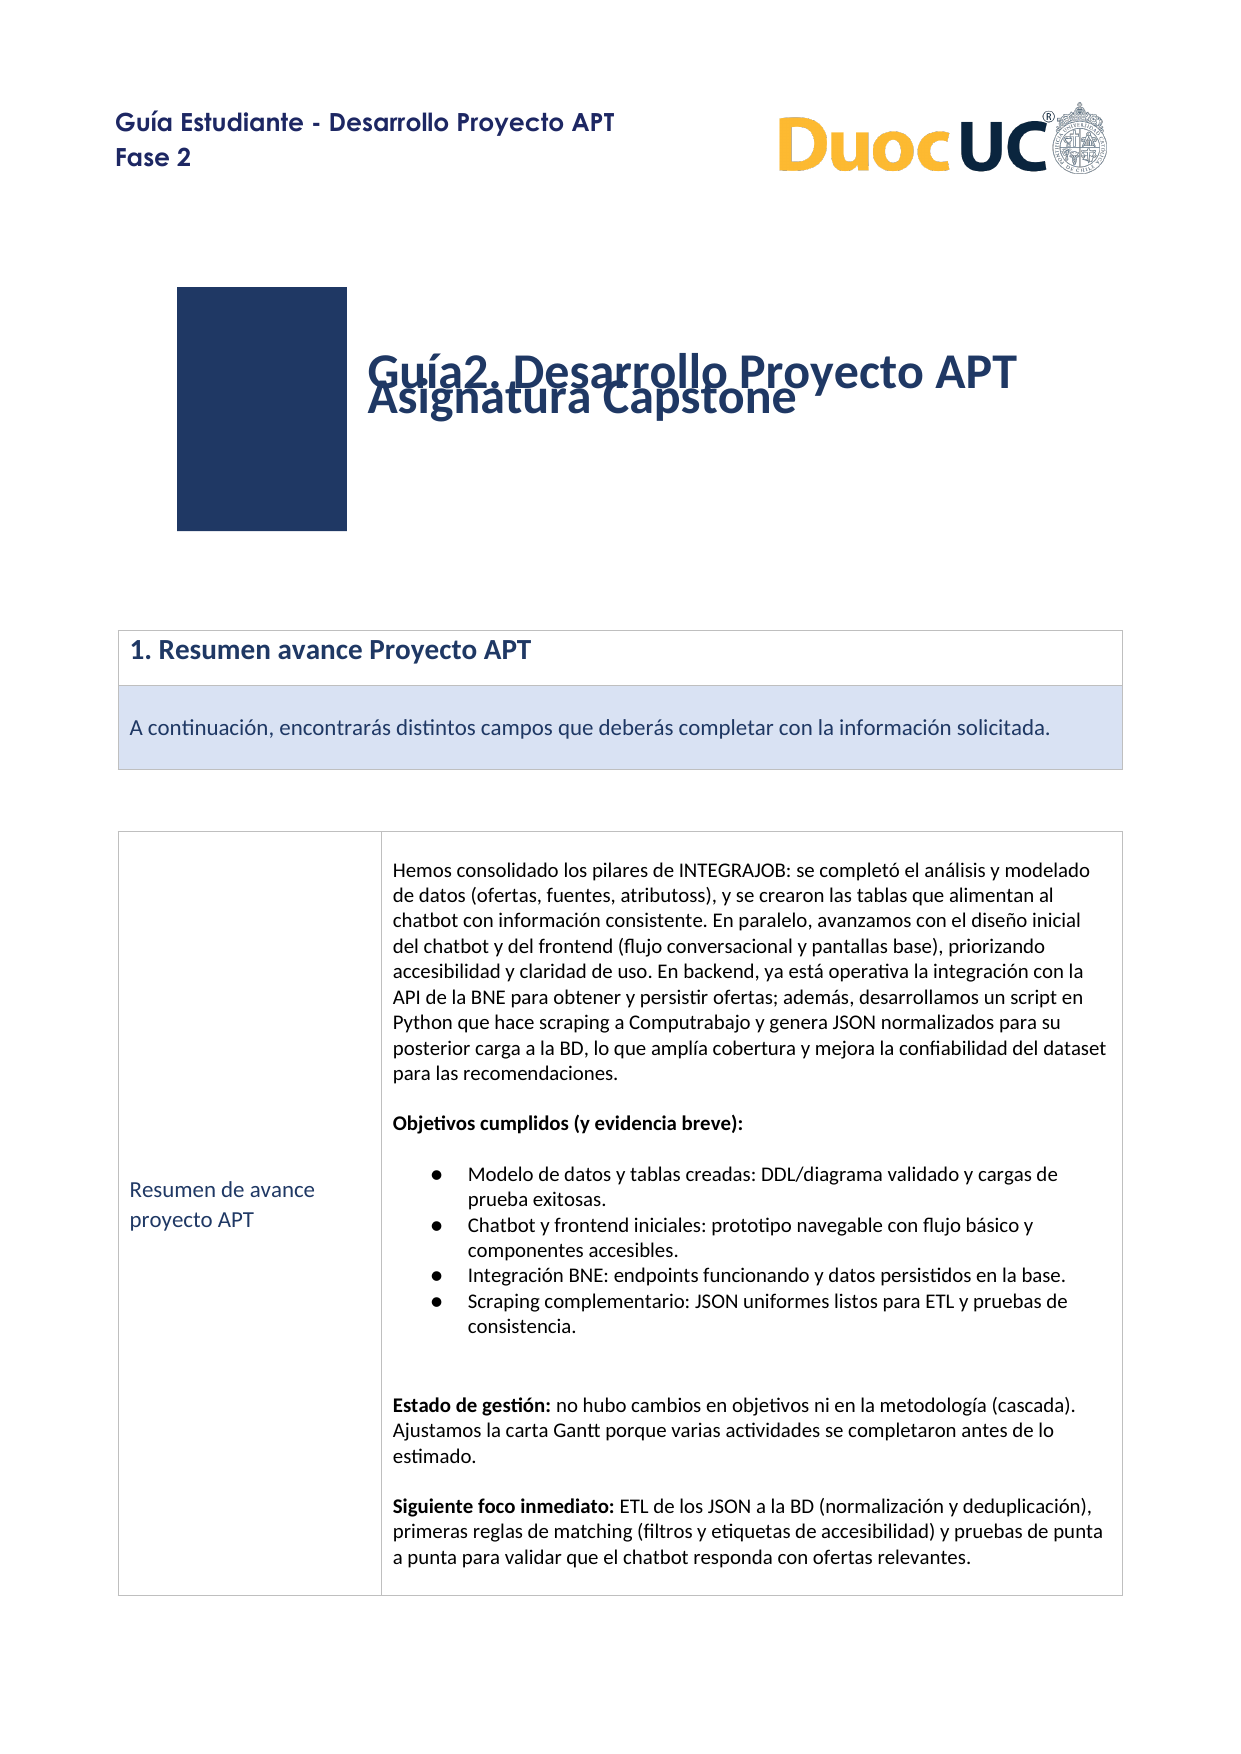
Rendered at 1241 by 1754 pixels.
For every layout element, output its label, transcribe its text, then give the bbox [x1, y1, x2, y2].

picture [779, 102, 1107, 174]
table_header Resumen de avance proyecto APT [119, 832, 381, 1594]
table_header Hemos consolidado los pilares de INTEGRAJOB: se completó el análisis y modelado de datos (ofertas, fuentes, atributoss), y se crearon las tablas que alimentan al chatbot con información consistente. En paralelo, avanzamos con el diseño inicial del chatbot y del frontend (flujo conversacional y pantallas base), priorizando accesibilidad y claridad de uso. En backend, ya está operativa la integración con la API de la BNE para obtener y persistir ofertas; además, desarrollamos un script en Python que hace scraping a Computrabajo y genera JSON normalizados para su posterior carga a la BD, lo que amplía cobertura y mejora la confiabilidad del dataset para las recomendaciones. Objetivos cumplidos (y evidencia breve): Modelo de datos y tablas creadas: DDL/diagrama validado y cargas de prueba exitosas. Chatbot y frontend iniciales: prototipo navegable con flujo básico y componentes accesibles. Integración BNE: endpoints funcionando y datos persistidos en la base. Scraping complementario: JSON uniformes listos para ETL y pruebas de consistencia. Estado de gestión: no hubo cambios en objetivos ni en la metodología (cascada). Ajustamos la carta Gantt porque varias actividades se completaron antes de lo estimado. Siguiente foco inmediato: ETL de los JSON a la BD (normalización y deduplicación), primeras reglas de matching (filtros y etiquetas de accesibilidad) y pruebas de punta a punta para validar que el chatbot responda con ofertas relevantes. [382, 832, 1122, 1594]
table_cell A continuación, encontrarás distintos campos que deberás completar con la información solicitada. [119, 686, 1122, 769]
table_header 1. Resumen avance Proyecto APT [119, 631, 1122, 685]
